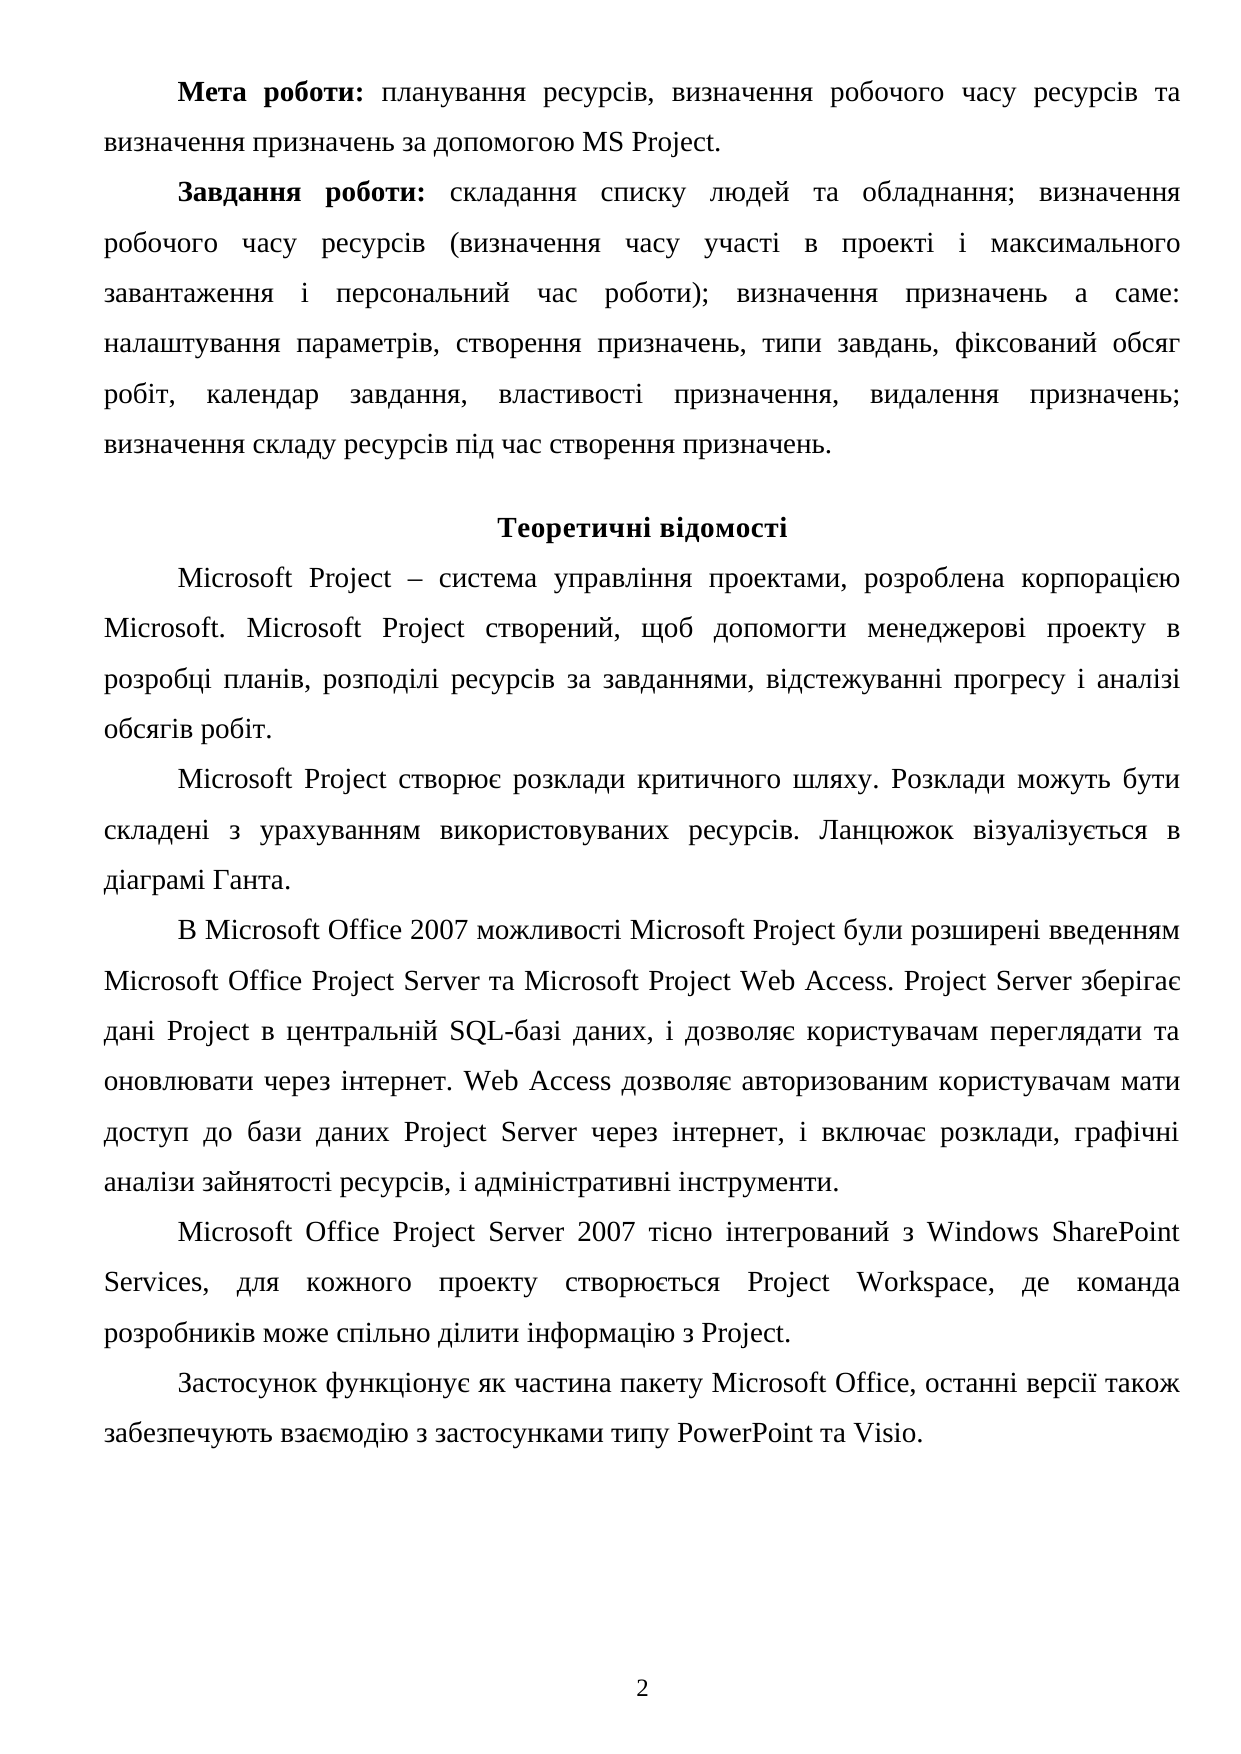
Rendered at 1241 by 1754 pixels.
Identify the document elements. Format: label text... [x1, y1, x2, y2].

text Застосунок функціонує як частина пакету Microsoft Office, останні версії також забезпечують взаємодію з застосунками типу PowerPoint та Visio. [103, 1365, 1181, 1449]
text Microsoft Project – система управління проектами, розроблена корпорацією Microsoft. Microsoft Project створений, щоб допомогти менеджерові проекту в розробці планів, розподілі ресурсів за завданнями, відстежуванні прогресу і аналізі обсягів робіт. [103, 560, 1181, 745]
text Microsoft Project створює розклади критичного шляху. Розклади можуть бути складені з урахуванням використовуваних ресурсів. Ланцюжок візуалізується в діаграмі Ганта. [103, 761, 1181, 896]
text Мета роботи: планування ресурсів, визначення робочого часу ресурсів та визначення призначень за допомогою MS Project. [103, 74, 1181, 158]
text Теоретичні відомості [103, 510, 1181, 543]
text В Microsoft Office 2007 можливості Microsoft Project були розширені введенням Microsoft Office Project Server та Microsoft Project Web Access. Project Server зберігає дані Project в центральній SQL-базі даних, і дозволяє користувачам переглядати та оновлювати через інтернет. Web Access дозволяє авторизованим користувачам мати доступ до бази даних Project Server через інтернет, і включає розклади, графічні аналізи зайнятості ресурсів, і адміністративні інструменти. [103, 912, 1181, 1197]
text Microsoft Office Project Server 2007 тісно інтегрований з Windows SharePoint Services, для кожного проекту створюється Project Workspace, де команда розробників може спільно ділити інформацію з Project. [103, 1214, 1181, 1348]
text Завдання роботи: складання списку людей та обладнання; визначення робочого часу ресурсів (визначення часу участі в проекті і максимального завантаження і персональний час роботи); визначення призначень а саме: налаштування параметрів, створення призначень, типи завдань, фіксований обсяг робіт, календар завдання, властивості призначення, видалення призначень; визначення складу ресурсів під час створення призначень. [103, 174, 1181, 459]
